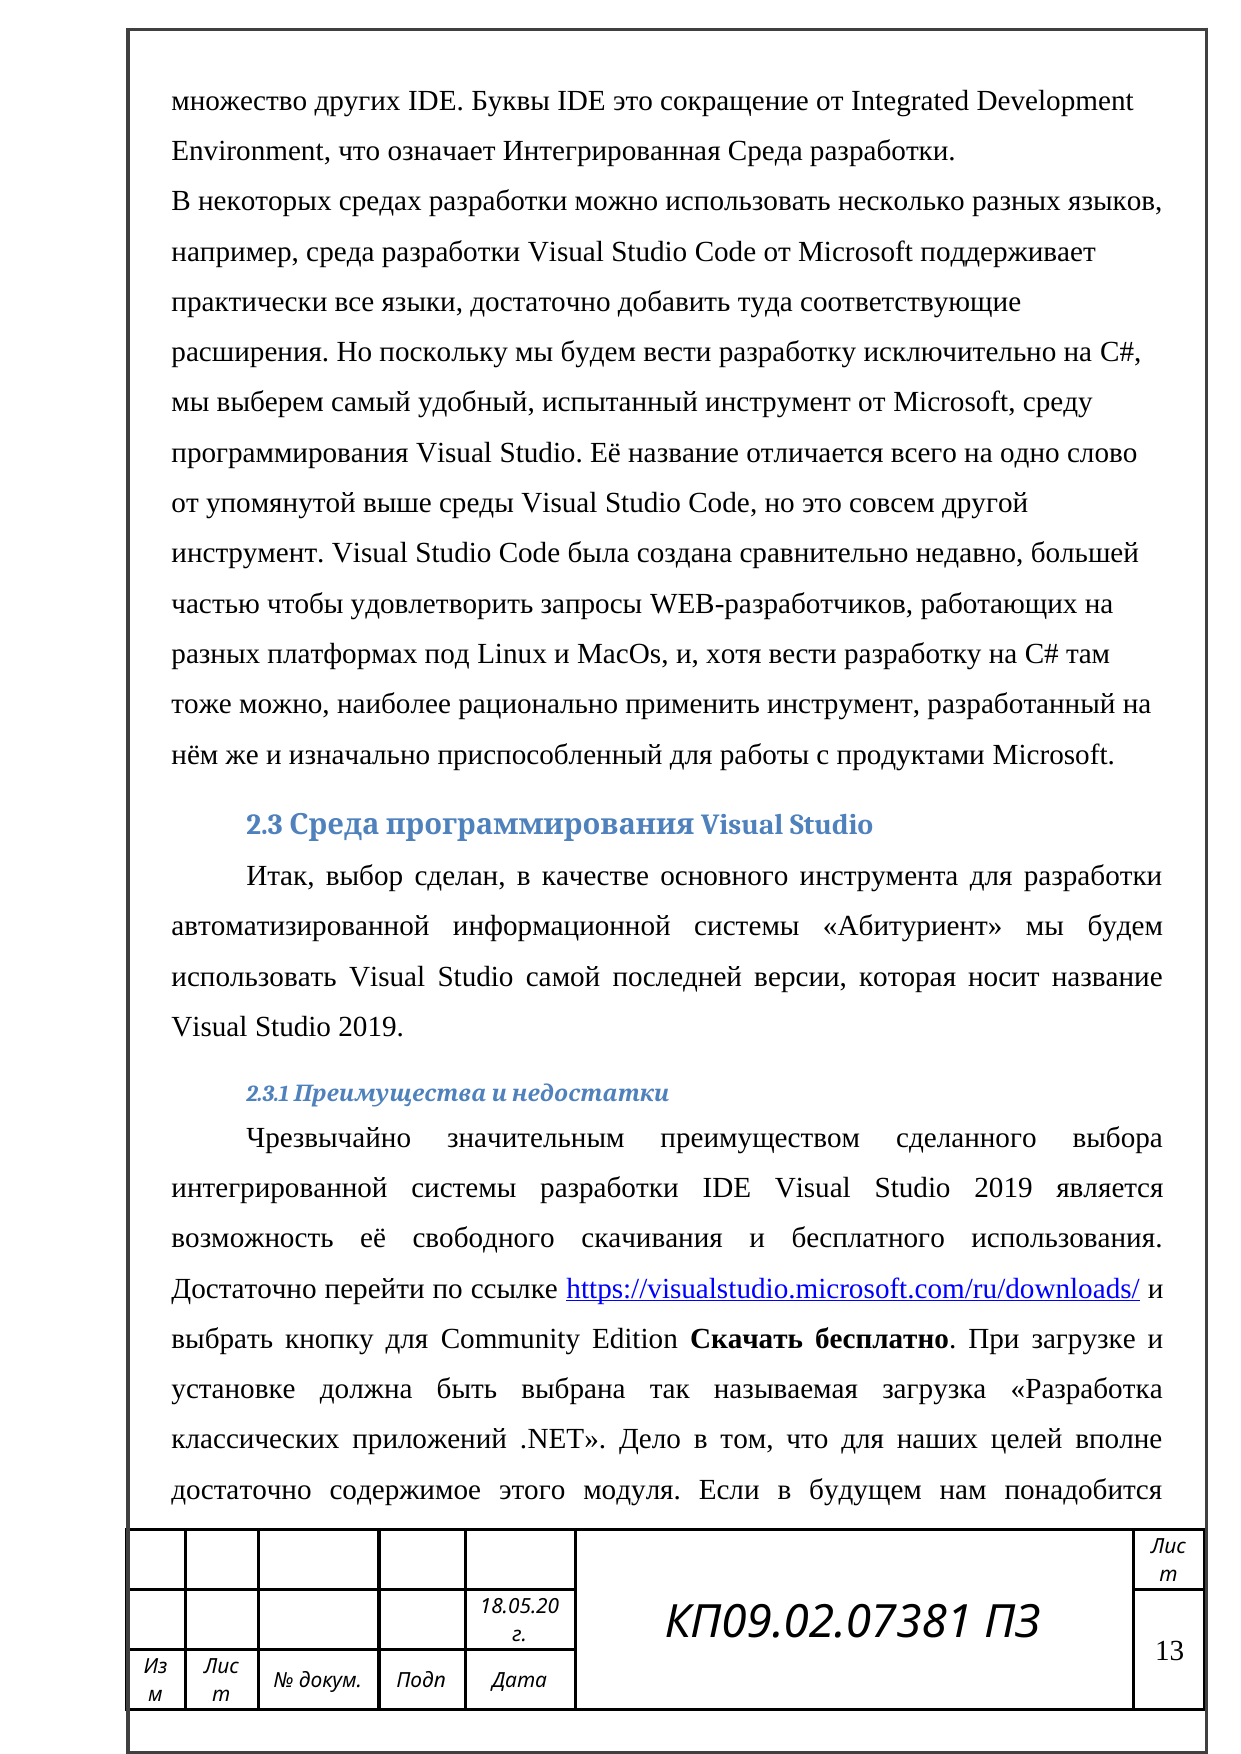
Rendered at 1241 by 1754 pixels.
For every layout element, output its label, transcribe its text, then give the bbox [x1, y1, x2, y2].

subtitle 2.3.1 Преимущества и недостатки [171, 1080, 1163, 1107]
text Итак, выбор сделан, в качестве основного инструмента для разработки автоматизированной информационной системы «Абитуриент» мы будем использовать Visual Studio самой последней версии, которая носит название Visual Studio 2019. [171, 858, 1163, 1043]
subtitle 2.3 Среда программирования Visual Studio [171, 808, 1163, 841]
